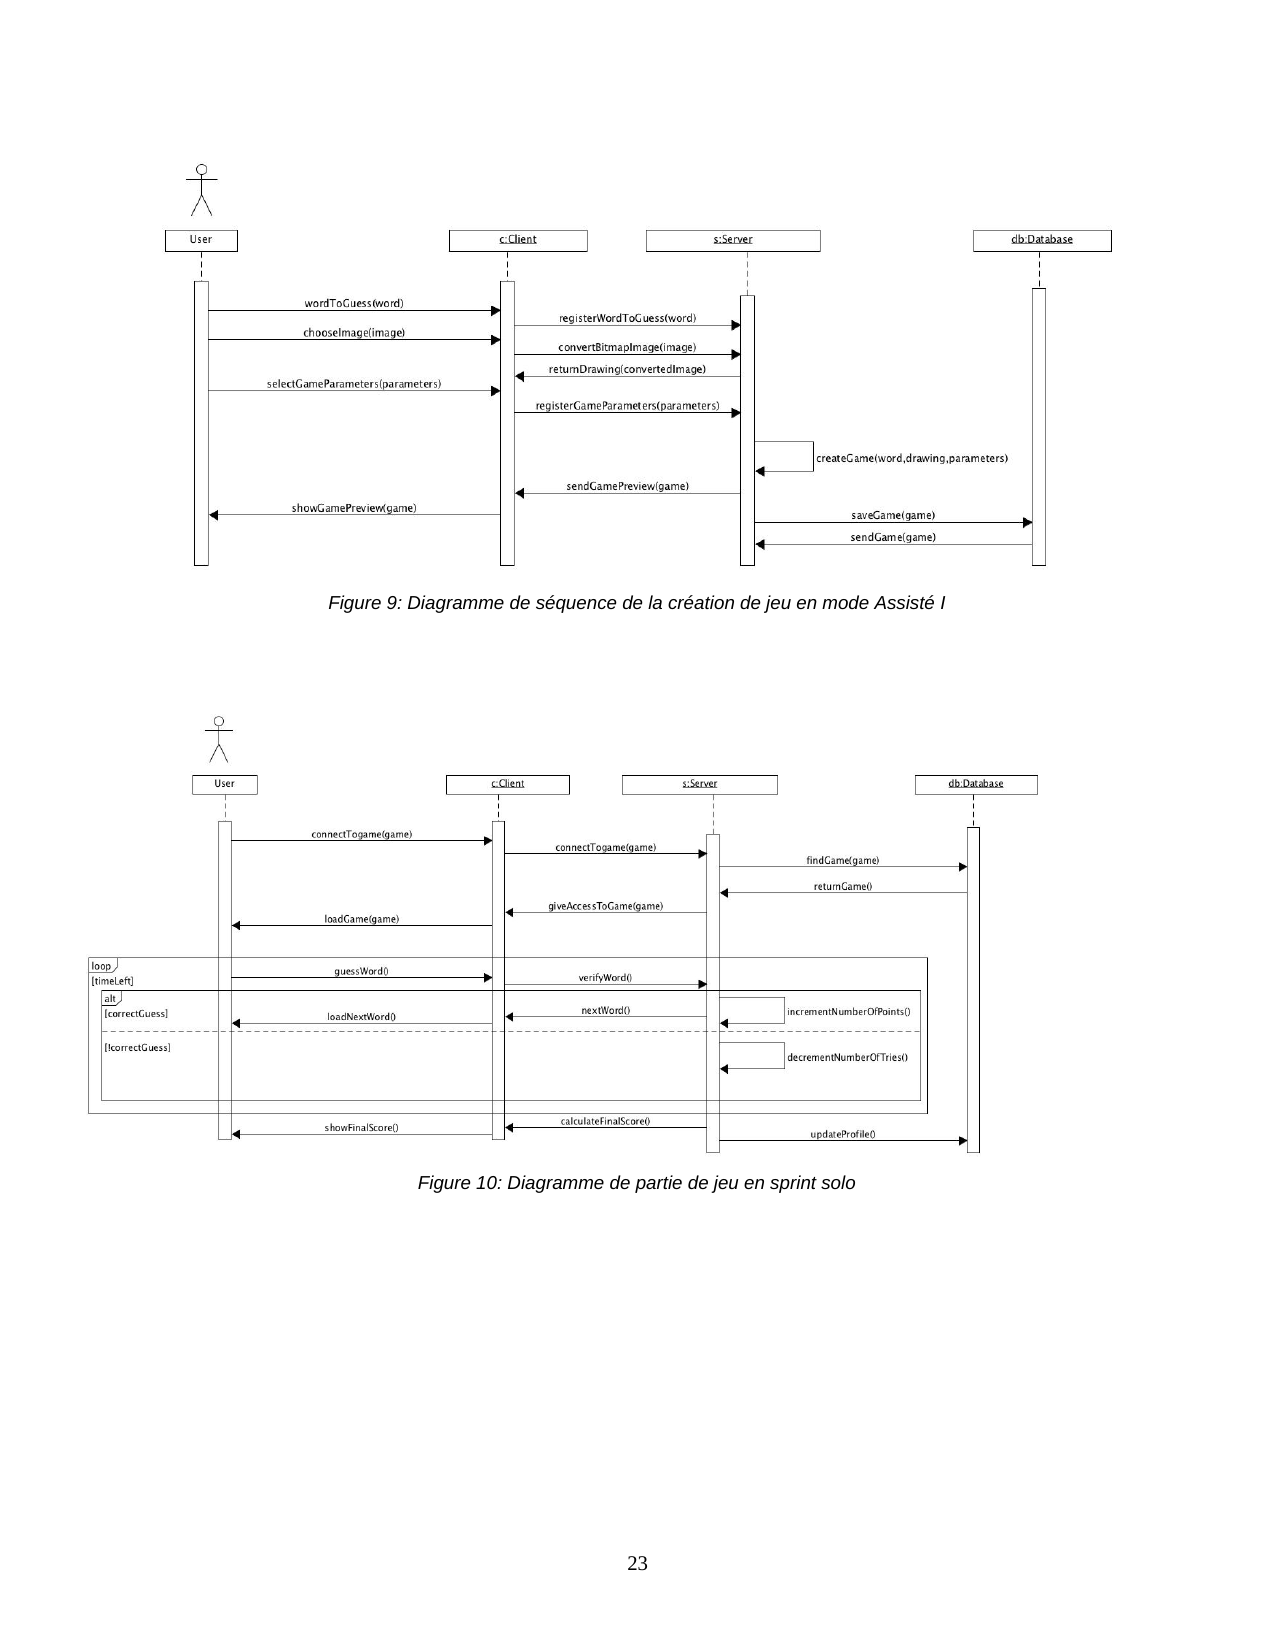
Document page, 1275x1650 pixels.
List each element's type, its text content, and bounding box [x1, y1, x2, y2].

picture [75, 703, 1050, 1166]
text Figure 10: Diagramme de partie de jeu en sprint solo [150, 1172, 1125, 1194]
text Figure 9: Diagramme de séquence de la création de jeu en mode Assisté I [150, 592, 1125, 613]
picture [150, 150, 1125, 580]
